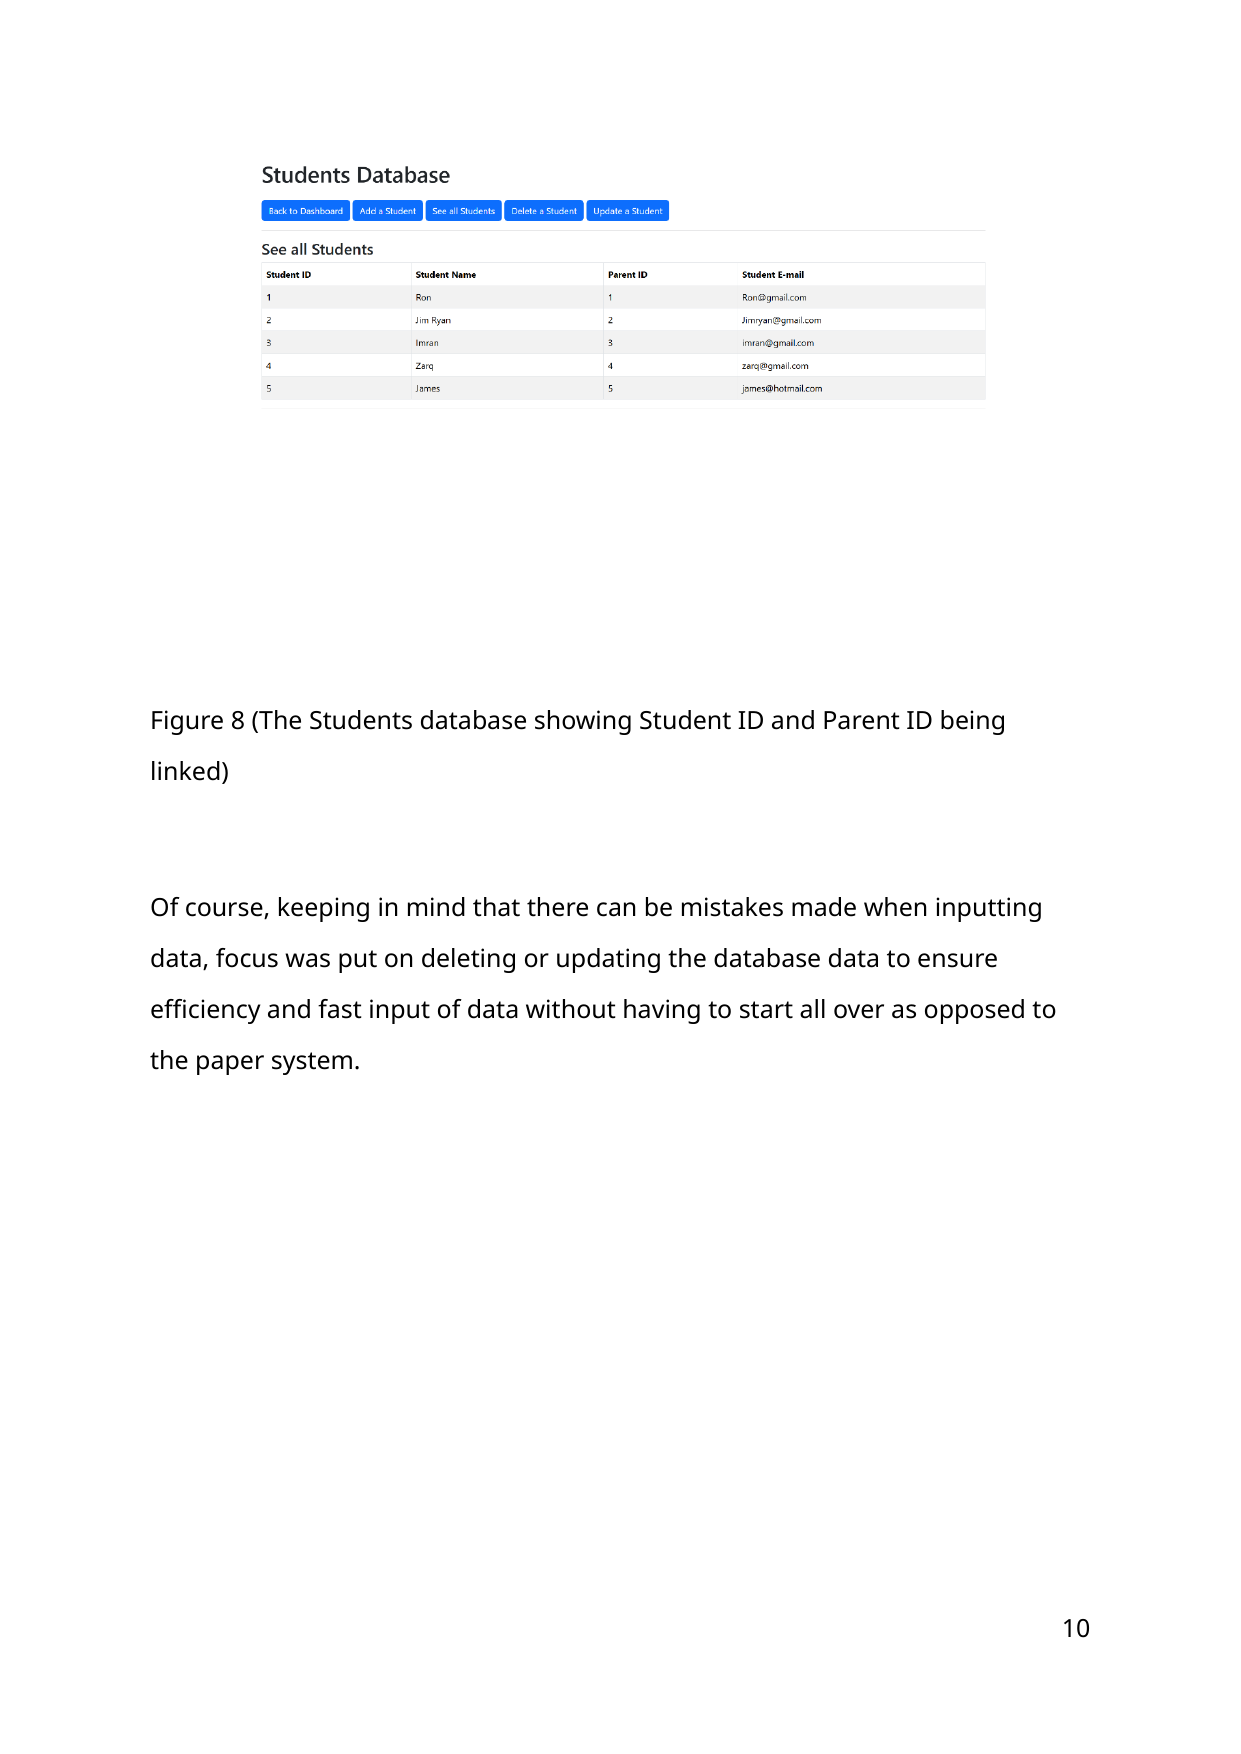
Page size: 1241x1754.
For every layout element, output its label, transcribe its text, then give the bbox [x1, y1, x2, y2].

picture [150, 150, 1091, 670]
text Figure 8 (The Students database showing Student ID and Parent ID being linked) [150, 703, 1090, 788]
text Of course, keeping in mind that there can be mistakes made when inputting data, focus was put on deleting or updating the database data to ensure efficiency and fast input of data without having to start all over as opposed to the paper system. [150, 889, 1090, 1077]
